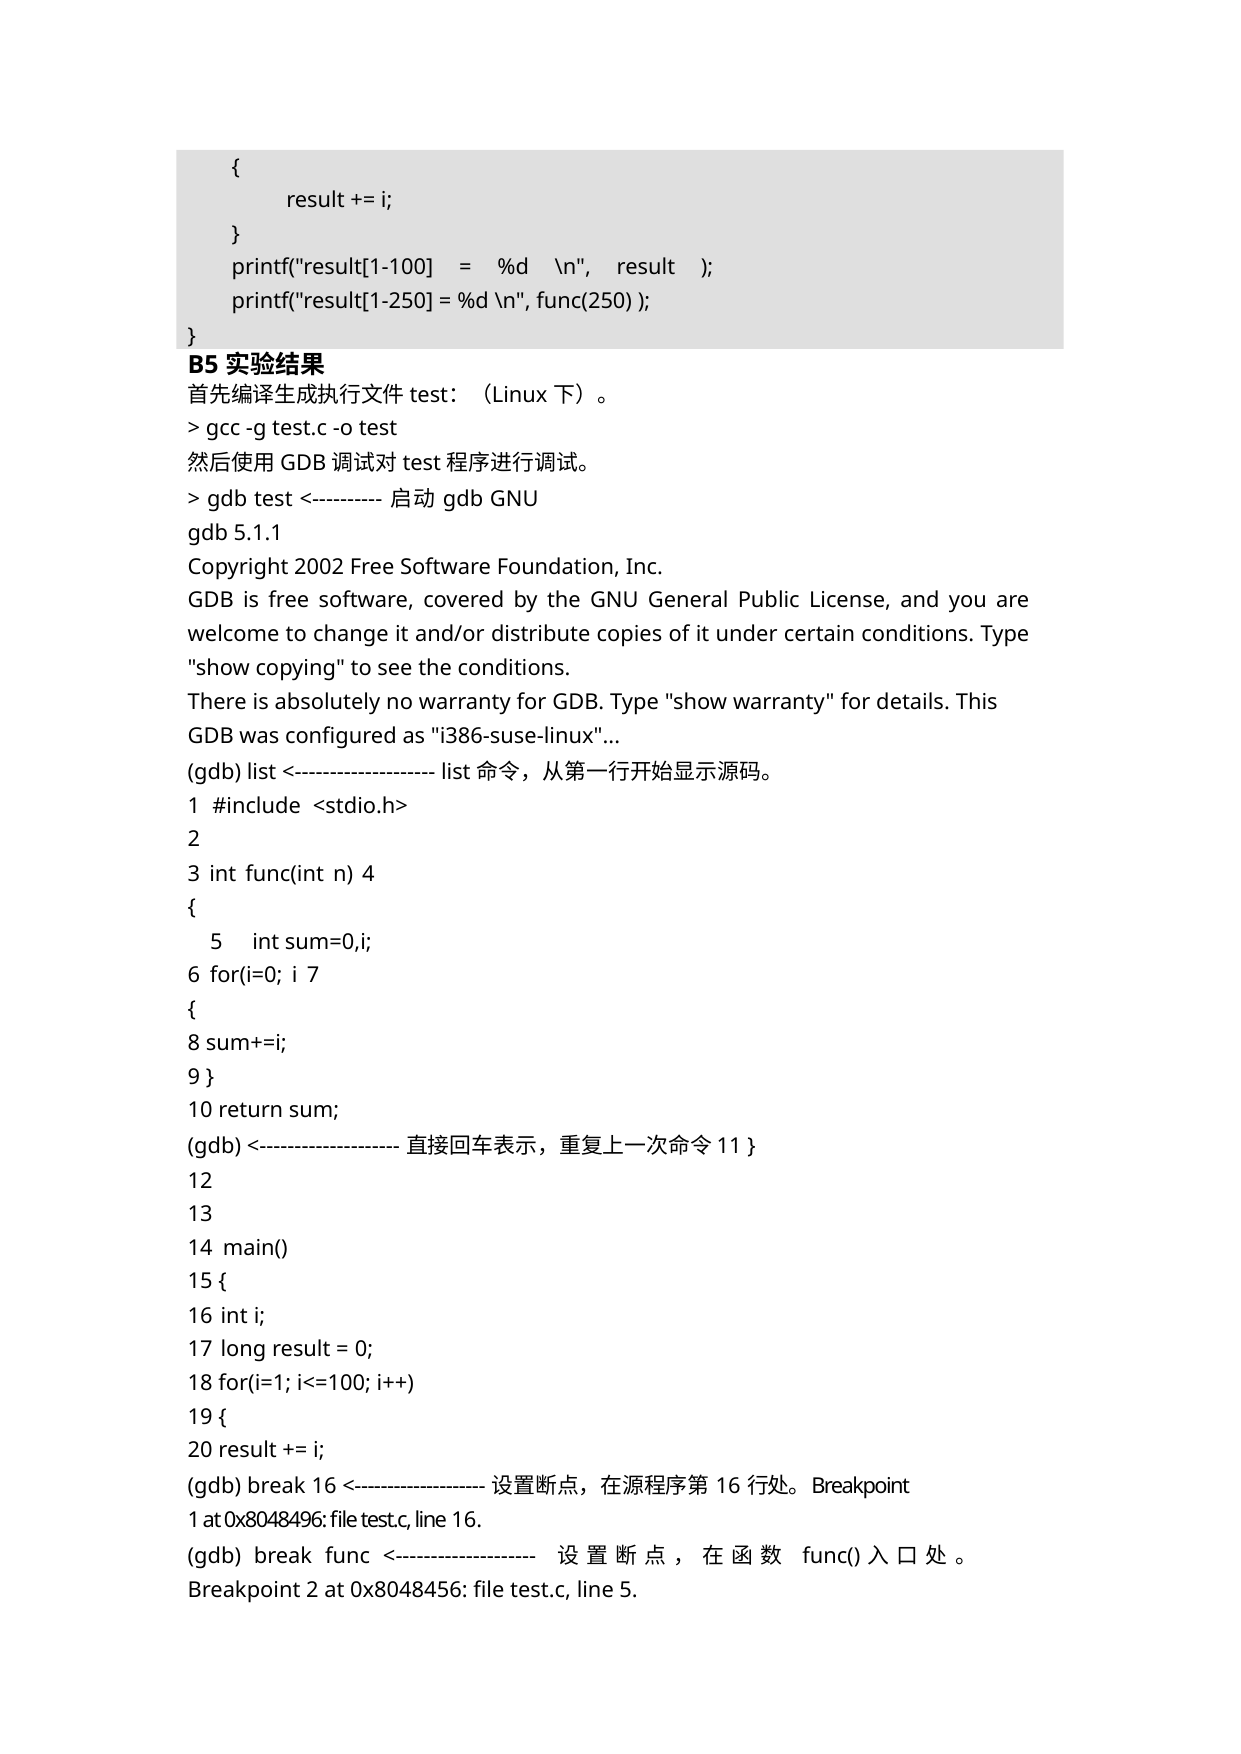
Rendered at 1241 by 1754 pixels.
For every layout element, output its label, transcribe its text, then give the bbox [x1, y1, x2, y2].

text 然后使用 GDB 调试对 test 程序进行调试。 [187, 445, 1076, 477]
text 1 #include <stdio.h> 2 [187, 789, 408, 853]
subtitle B5 实验结果 [187, 350, 1076, 379]
text 12 [187, 1165, 1076, 1194]
text Copyright 2002 Free Software Foundation, Inc. [187, 551, 1076, 581]
list long result = 0; [187, 1333, 1076, 1363]
text (gdb) break func <-------------------- 设置断点，在函数 func()入口处。Breakpoint 2 at 0x8048456: file test.c, line 5. [187, 1538, 955, 1603]
text GDB is free software, covered by the GNU General Public License, and you are welcome to change it and/or distribute copies of it under certain conditions. Type "show copying" to see the conditions. [187, 584, 1031, 681]
list int sum=0,i; [210, 926, 1076, 955]
text 20 result += i; [187, 1434, 1076, 1464]
text 首先编译生成执行文件 test：（Linux 下）。 [187, 379, 1076, 408]
text (gdb) break 16 <-------------------- 设置断点，在源程序第 16 行处。Breakpoint 1 at 0x8048496: file test.c, line 16. [187, 1468, 910, 1533]
text 3 int func(int n) 4 { [187, 858, 375, 921]
text (gdb) list <-------------------- list 命令，从第一行开始显示源码。 [187, 754, 1076, 786]
list for(i=0; i 7 { [187, 959, 319, 1023]
text > gdb test <---------- 启动 gdb GNU gdb 5.1.1 [187, 481, 538, 546]
text 14 main() 15 { [187, 1232, 288, 1295]
text > gcc -g test.c -o test [187, 412, 1076, 441]
text (gdb) <-------------------- 直接回车表示，重复上一次命令11 } [187, 1128, 801, 1160]
text 13 [187, 1198, 1076, 1228]
text 9 } [187, 1061, 287, 1091]
text 8 sum+=i; [187, 1027, 287, 1057]
text There is absolutely no warranty for GDB. Type "show warranty" for details. This GDB was configured as "i386-suse-linux"... [187, 686, 998, 749]
text 10 return sum; [187, 1094, 1076, 1124]
list int i; [187, 1300, 1076, 1329]
text 18 for(i=1; i<=100; i++) [187, 1367, 1076, 1397]
text 19 { [187, 1401, 1076, 1431]
